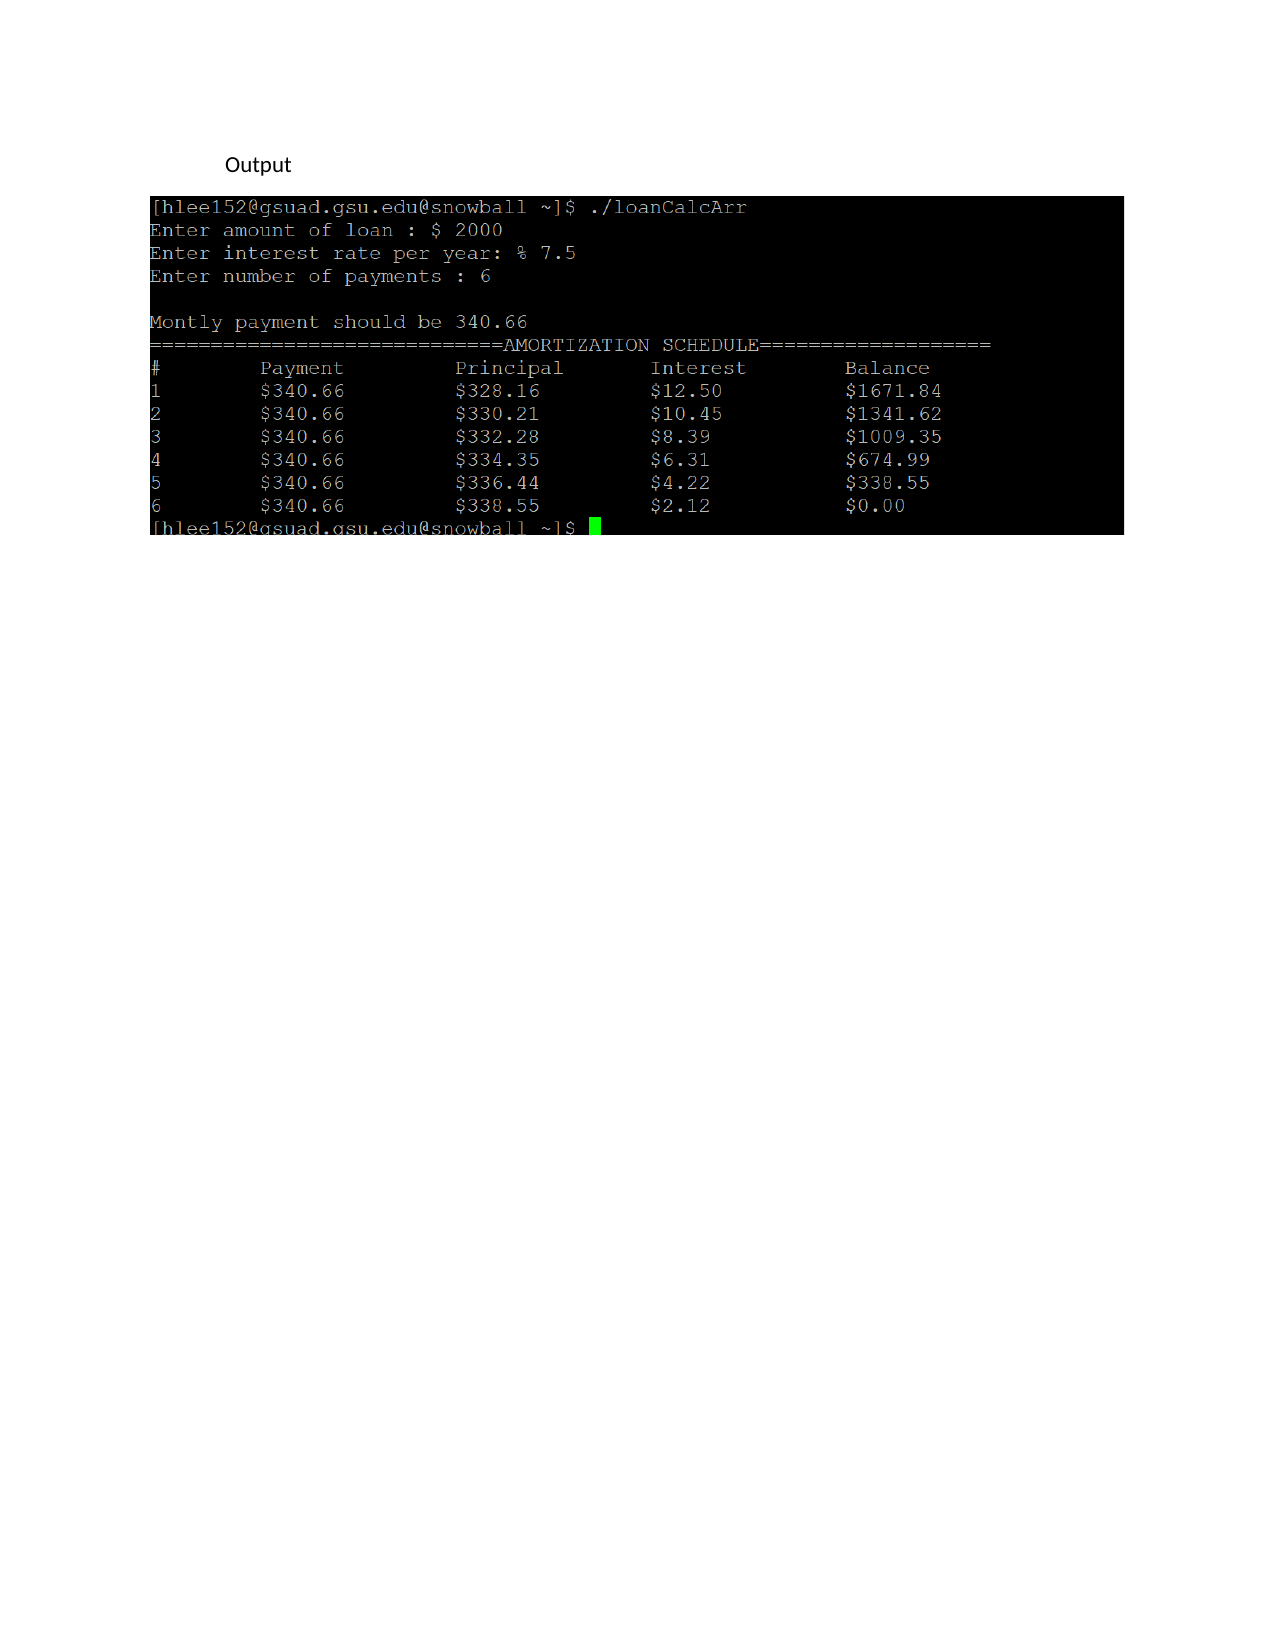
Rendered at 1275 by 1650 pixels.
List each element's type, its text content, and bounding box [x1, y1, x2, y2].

text Output [150, 150, 1125, 178]
picture [150, 196, 1125, 535]
